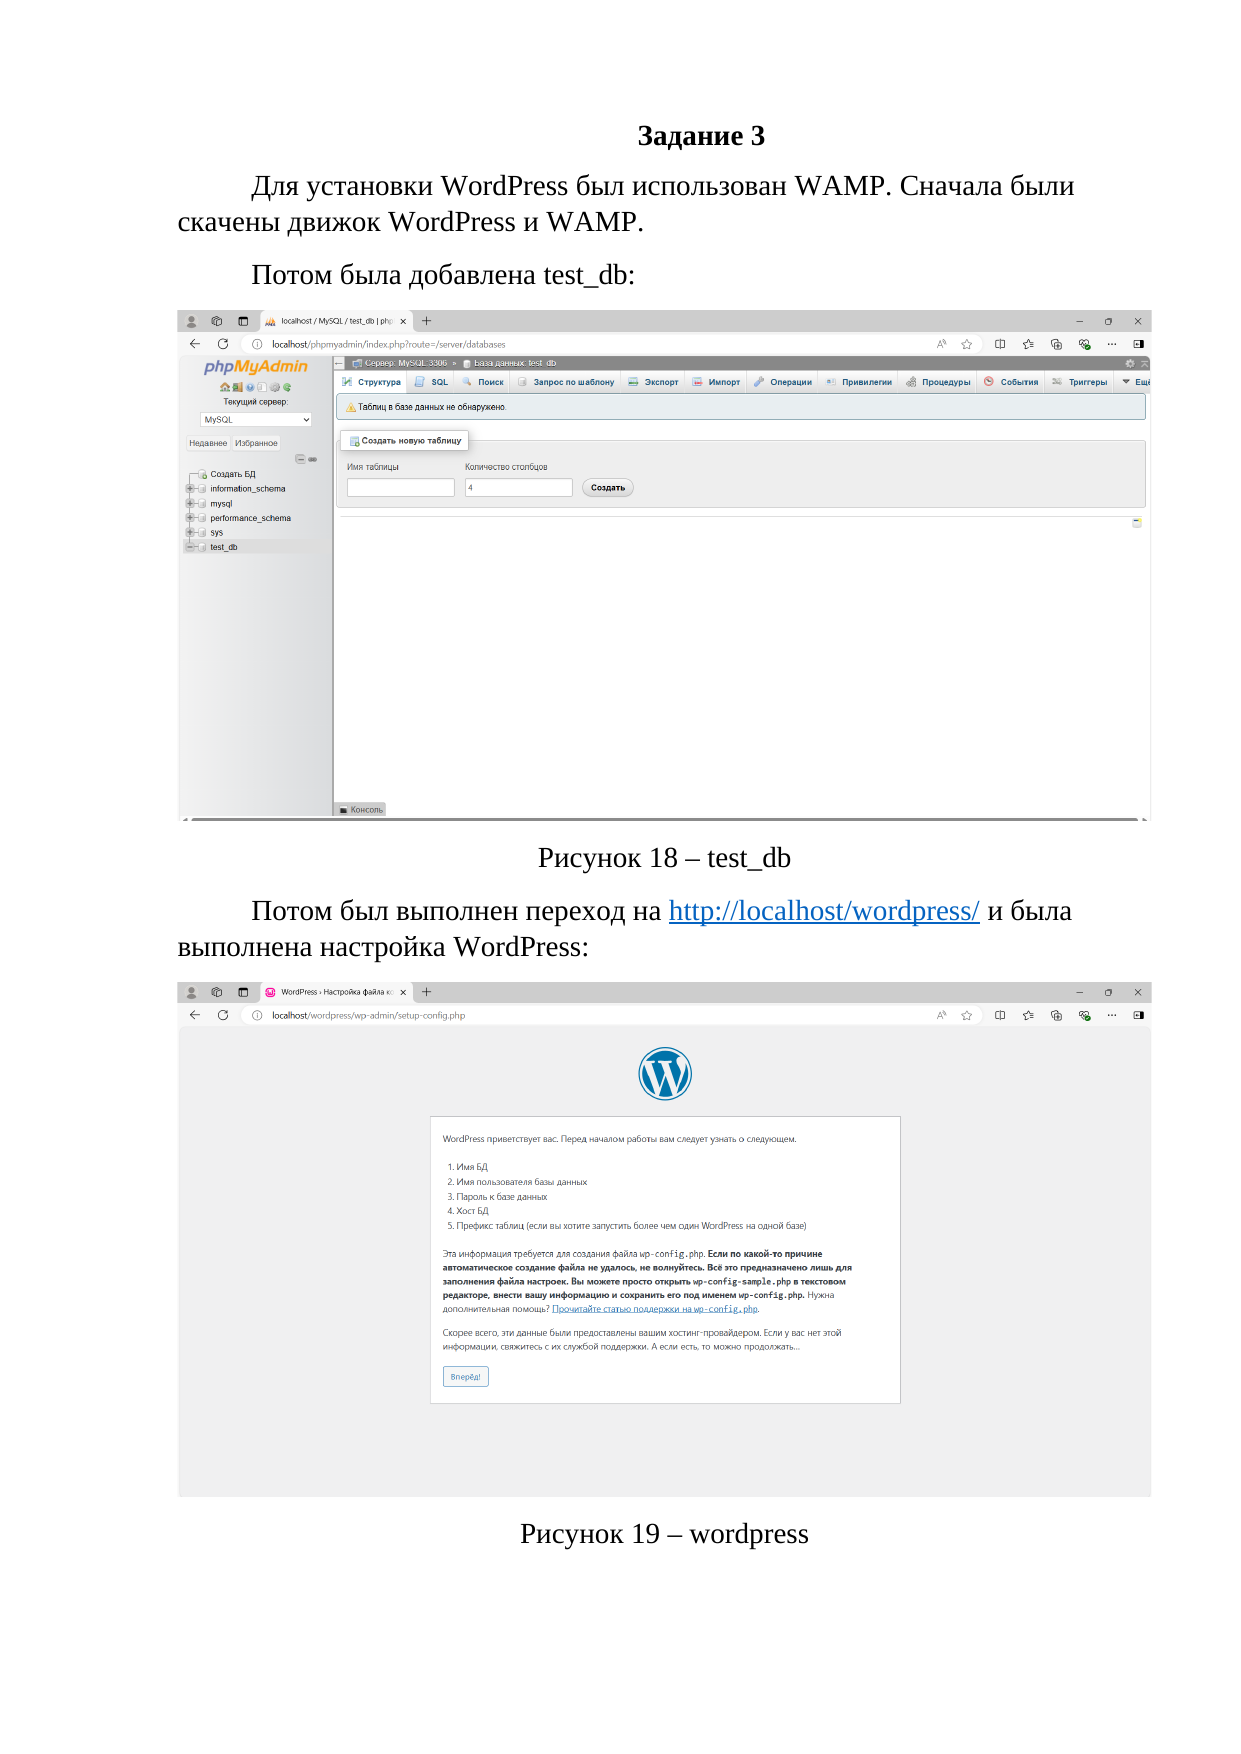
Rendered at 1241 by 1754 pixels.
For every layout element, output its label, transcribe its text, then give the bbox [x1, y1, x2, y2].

picture [177, 982, 1152, 1497]
text Для установки WordPress был использован WAMP. Сначала были скачены движок WordPress и WAMP. [177, 168, 1152, 238]
text Потом была добавлена test_db: [177, 257, 1152, 291]
picture [177, 310, 1152, 821]
text Задание 3 [177, 118, 1152, 152]
text Потом был выполнен переход на http://localhost/wordpress/ и была выполнена настройка WordPress: [177, 893, 1152, 963]
text Рисунок 19 – wordpress [177, 1516, 1152, 1549]
text Рисунок 18 – test_db [177, 840, 1152, 874]
